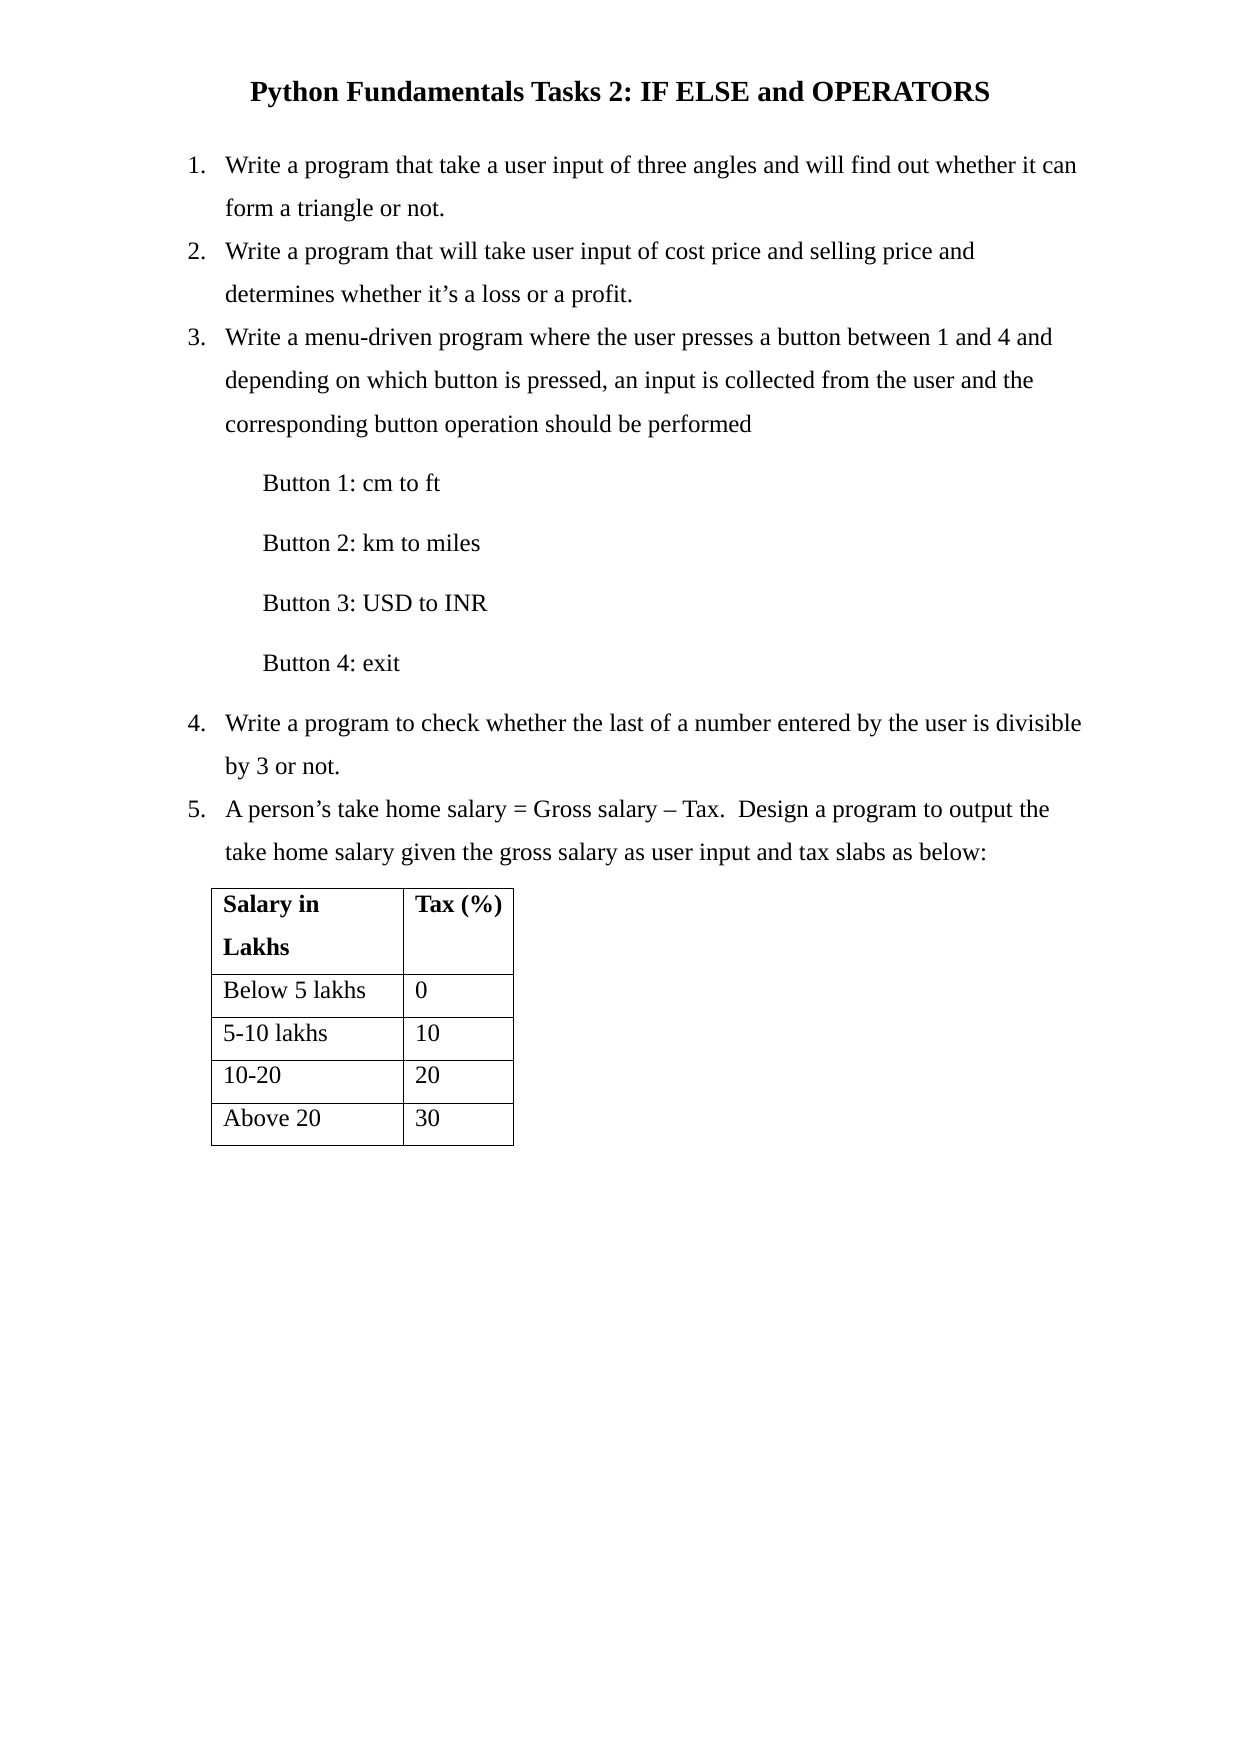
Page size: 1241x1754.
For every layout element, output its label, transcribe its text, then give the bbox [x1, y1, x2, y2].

text Button 4: exit [262, 648, 1090, 677]
list A person’s take home salary = Gross salary – Tax. Design a program to output the take home salary given the gross salary as user input and tax slabs as below: [187, 794, 1090, 866]
text Button 2: km to miles [262, 528, 1090, 557]
table_cell 10 [404, 1018, 513, 1059]
text Button 1: cm to ft [262, 468, 1090, 497]
list Write a program that will take user input of cost price and selling price and determines whether it’s a loss or a profit. [187, 236, 1090, 308]
table_cell 5-10 lakhs [212, 1018, 403, 1059]
table_cell 0 [404, 975, 513, 1017]
table_header Salary in Lakhs [212, 889, 403, 974]
table_cell Above 20 [212, 1104, 403, 1145]
text Button 3: USD to INR [262, 588, 1090, 617]
list Write a menu-driven program where the user presses a button between 1 and 4 and depending on which button is pressed, an input is collected from the user and the corresponding button operation should be performed [187, 322, 1090, 437]
table_cell 20 [404, 1061, 513, 1102]
table_cell Below 5 lakhs [212, 975, 403, 1017]
table_header Tax (%) [404, 889, 513, 974]
table_cell 30 [404, 1104, 513, 1145]
list Write a program that take a user input of three angles and will find out whether it can form a triangle or not. [187, 150, 1090, 222]
table_cell 10-20 [212, 1061, 403, 1102]
list Write a program to check whether the last of a number entered by the user is divisible by 3 or not. [187, 708, 1090, 779]
